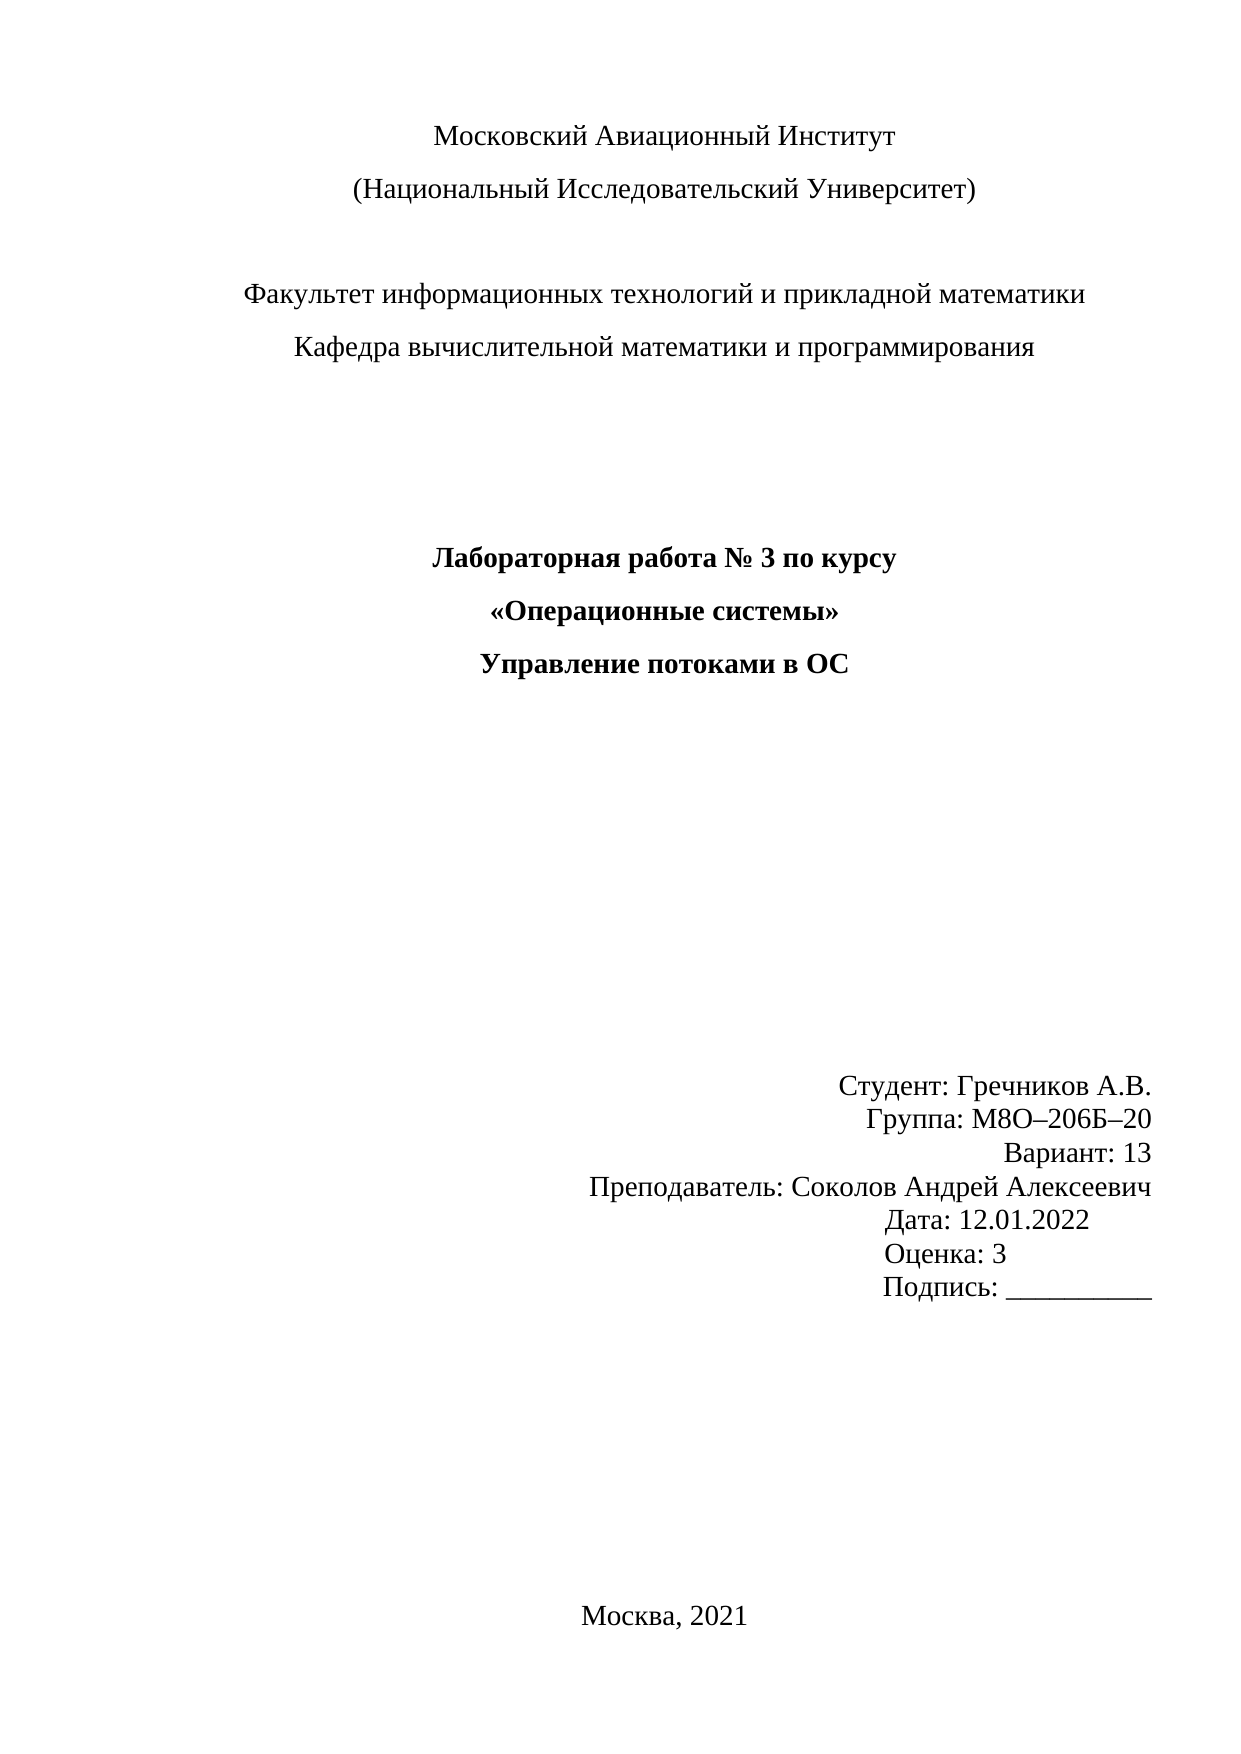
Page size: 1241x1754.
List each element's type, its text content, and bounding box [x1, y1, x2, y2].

text Лабораторная работа № 3 по курсу [177, 541, 1152, 574]
text Управление потоками в ОС [177, 646, 1152, 680]
text Дата: 12.01.2022 [177, 1202, 1152, 1236]
text «Операционные системы» [177, 593, 1152, 627]
text Группа: М8О–206Б–20 [767, 1102, 1152, 1135]
text Вариант: 13 [767, 1135, 1152, 1169]
text Преподаватель: Соколов Андрей Алексеевич [177, 1169, 1152, 1202]
text Подпись: __________ [177, 1269, 1152, 1303]
text Оценка: 3 [177, 1236, 1152, 1269]
text Студент: Гречников А.В. [177, 1068, 1152, 1102]
text Москва, 2021 [177, 1598, 1152, 1632]
text Московский Авиационный Институт [177, 118, 1152, 152]
text Факультет информационных технологий и прикладной математики [177, 277, 1152, 310]
text (Национальный Исследовательский Университет) [177, 171, 1152, 204]
text Кафедра вычислительной математики и программирования [177, 329, 1152, 363]
